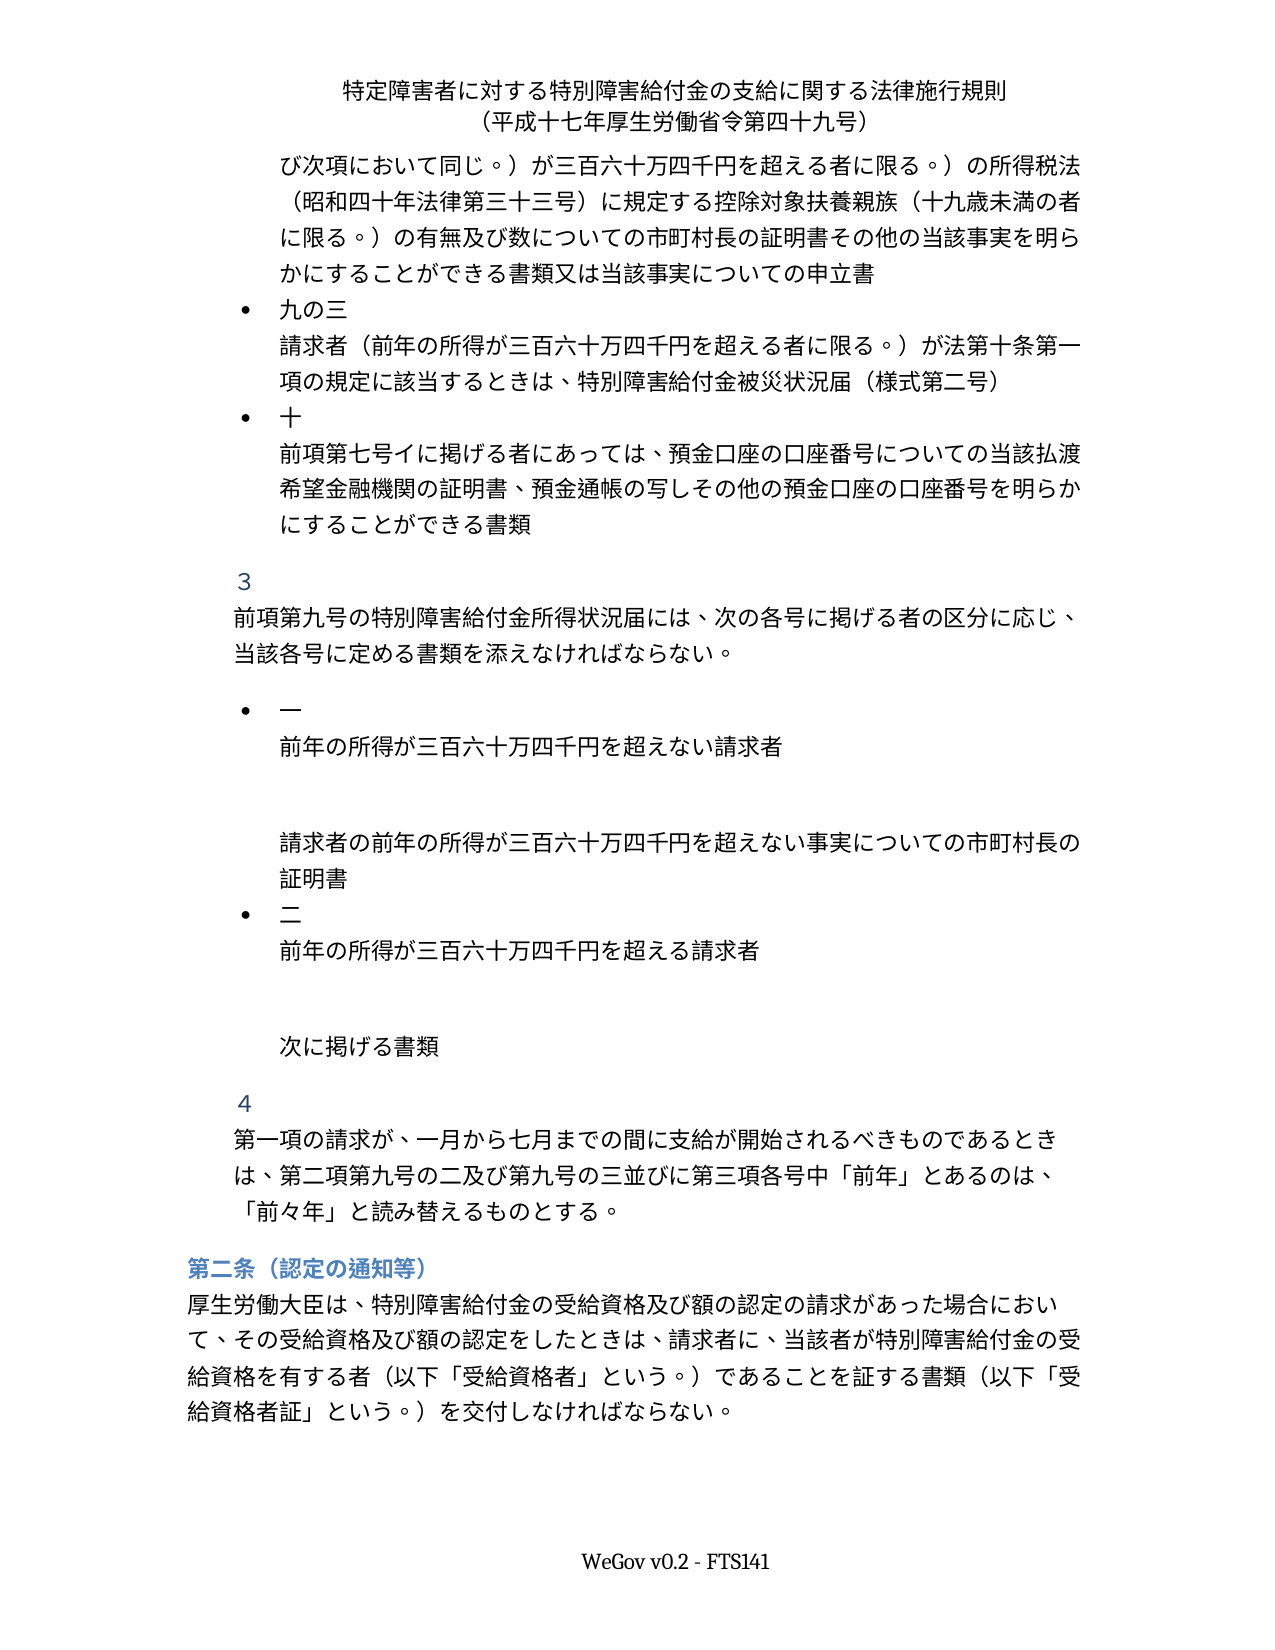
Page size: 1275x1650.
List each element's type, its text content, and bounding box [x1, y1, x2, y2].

text 前項第九号の特別障害給付金所得状況届には、次の各号に掲げる者の区分に応じ、当該各号に定める書類を添えなければならない。 [233, 602, 1087, 669]
text 第一項の請求が、一月から七月までの間に支給が開始されるべきものであるときは、第二項第九号の二及び第九号の三並びに第三項各号中「前年」とあるのは、「前々年」と読み替えるものとする。 [233, 1124, 1087, 1227]
list 二 前年の所得が三百六十万四千円を超える請求者 次に掲げる書類 [242, 899, 1087, 1062]
list 九の三 請求者（前年の所得が三百六十万四千円を超える者に限る。）が法第十条第一項の規定に該当するときは、特別障害給付金被災状況届（様式第二号） [242, 294, 1087, 397]
subtitle ３ [233, 566, 1087, 597]
subtitle ４ [233, 1088, 1087, 1119]
list 十 前項第七号イに掲げる者にあっては、預金口座の口座番号についての当該払渡希望金融機関の証明書、預金通帳の写しその他の預金口座の口座番号を明らかにすることができる書類 [242, 402, 1087, 541]
subtitle 第二条（認定の通知等） [187, 1253, 1087, 1284]
text 厚生労働大臣は、特別障害給付金の受給資格及び額の認定の請求があった場合において、その受給資格及び額の認定をしたときは、請求者に、当該者が特別障害給付金の受給資格を有する者（以下「受給資格者」という。）であることを証する書類（以下「受給資格者証」という。）を交付しなければならない。 [187, 1288, 1087, 1428]
list 一 前年の所得が三百六十万四千円を超えない請求者 請求者の前年の所得が三百六十万四千円を超えない事実についての市町村長の証明書 [242, 695, 1087, 894]
